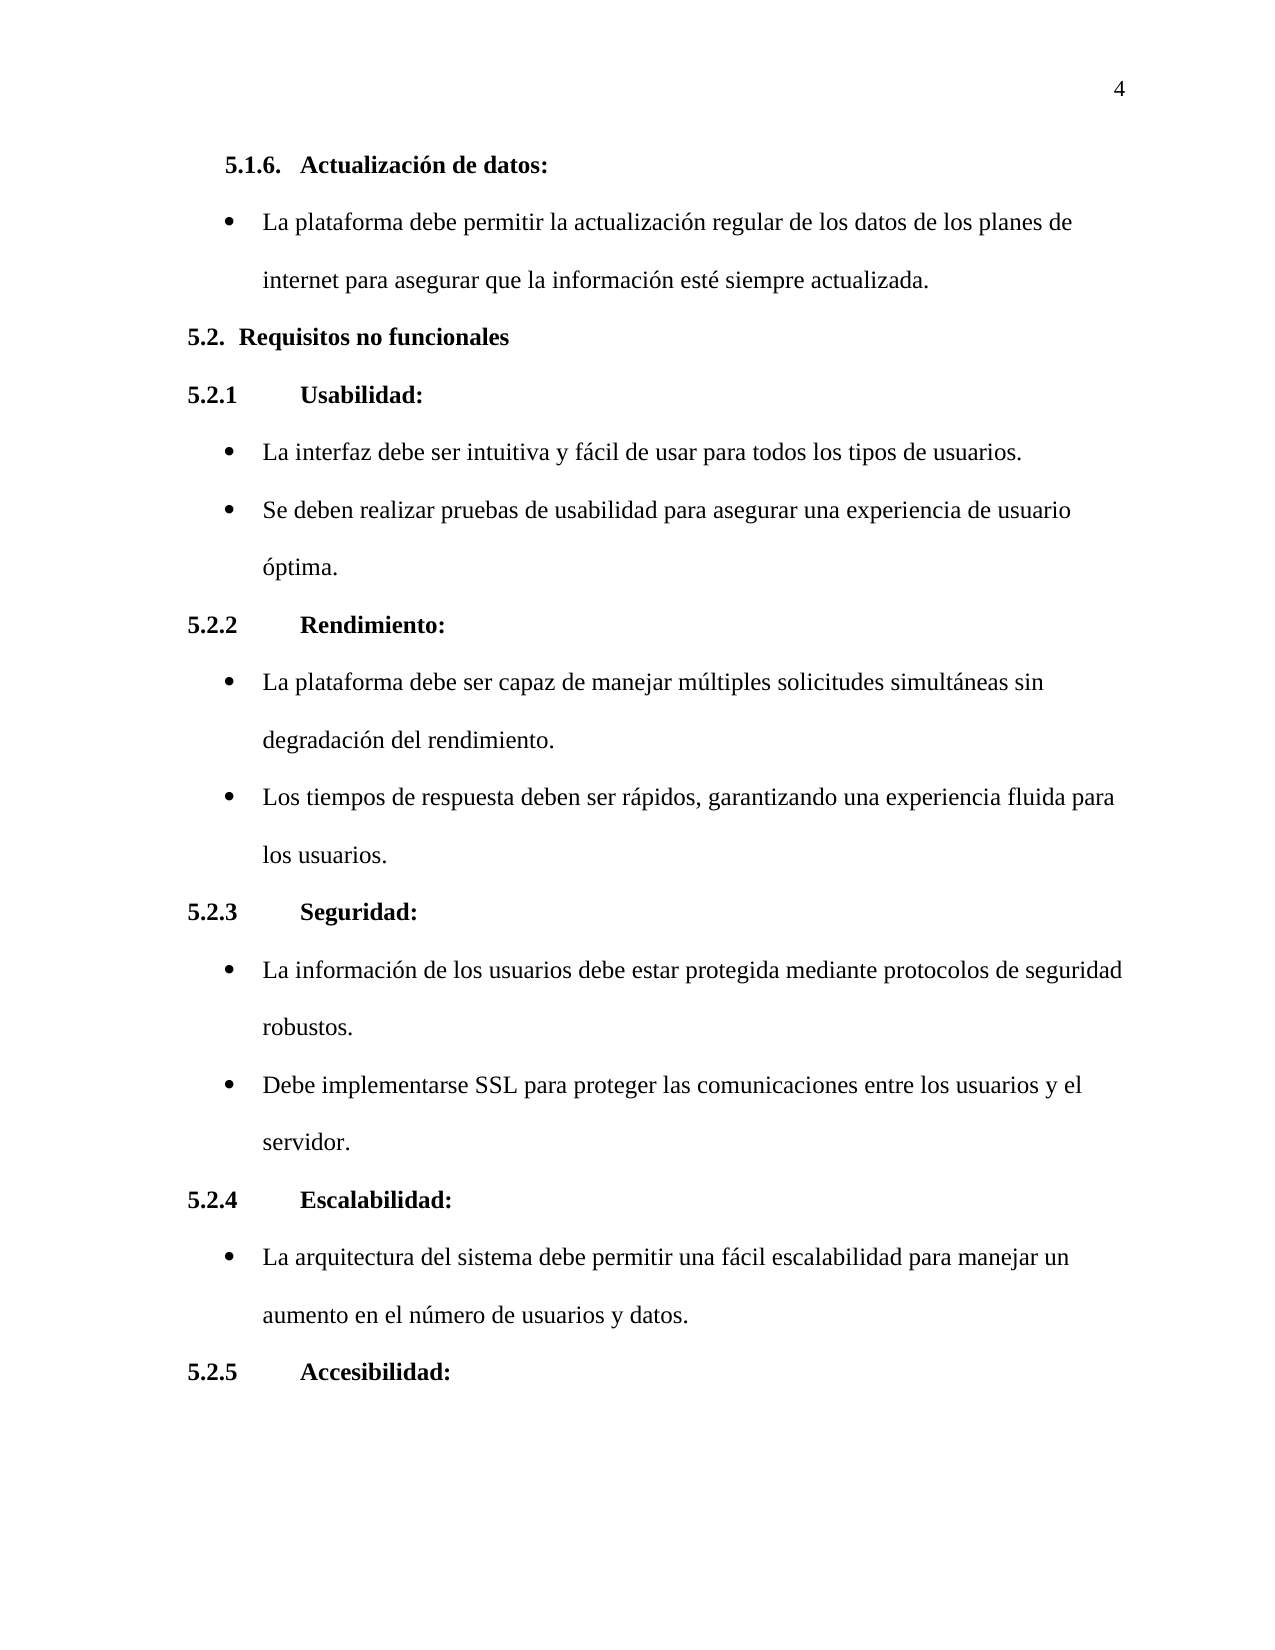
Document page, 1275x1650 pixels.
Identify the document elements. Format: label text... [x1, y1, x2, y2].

list Actualización de datos: [225, 150, 1125, 179]
list Requisitos no funcionales [187, 322, 1125, 351]
list Seguridad: [187, 897, 1125, 926]
list La plataforma debe permitir la actualización regular de los datos de los planes de internet para asegurar que la información esté siempre actualizada. [225, 207, 1125, 294]
list La arquitectura del sistema debe permitir una fácil escalabilidad para manejar un aumento en el número de usuarios y datos. [225, 1242, 1125, 1329]
list La información de los usuarios debe estar protegida mediante protocolos de seguridad robustos. [225, 955, 1125, 1041]
list Rendimiento: [187, 610, 1125, 639]
list La plataforma debe ser capaz de manejar múltiples solicitudes simultáneas sin degradación del rendimiento. [225, 667, 1125, 754]
list Se deben realizar pruebas de usabilidad para asegurar una experiencia de usuario óptima. [225, 495, 1125, 581]
list La interfaz debe ser intuitiva y fácil de usar para todos los tipos de usuarios. [225, 437, 1125, 466]
list Accesibilidad: [187, 1357, 1125, 1386]
list Los tiempos de respuesta deben ser rápidos, garantizando una experiencia fluida para los usuarios. [225, 782, 1125, 869]
list Debe implementarse SSL para proteger las comunicaciones entre los usuarios y el servidor. [225, 1070, 1125, 1156]
list Usabilidad: [187, 380, 1125, 409]
list Escalabilidad: [187, 1185, 1125, 1214]
